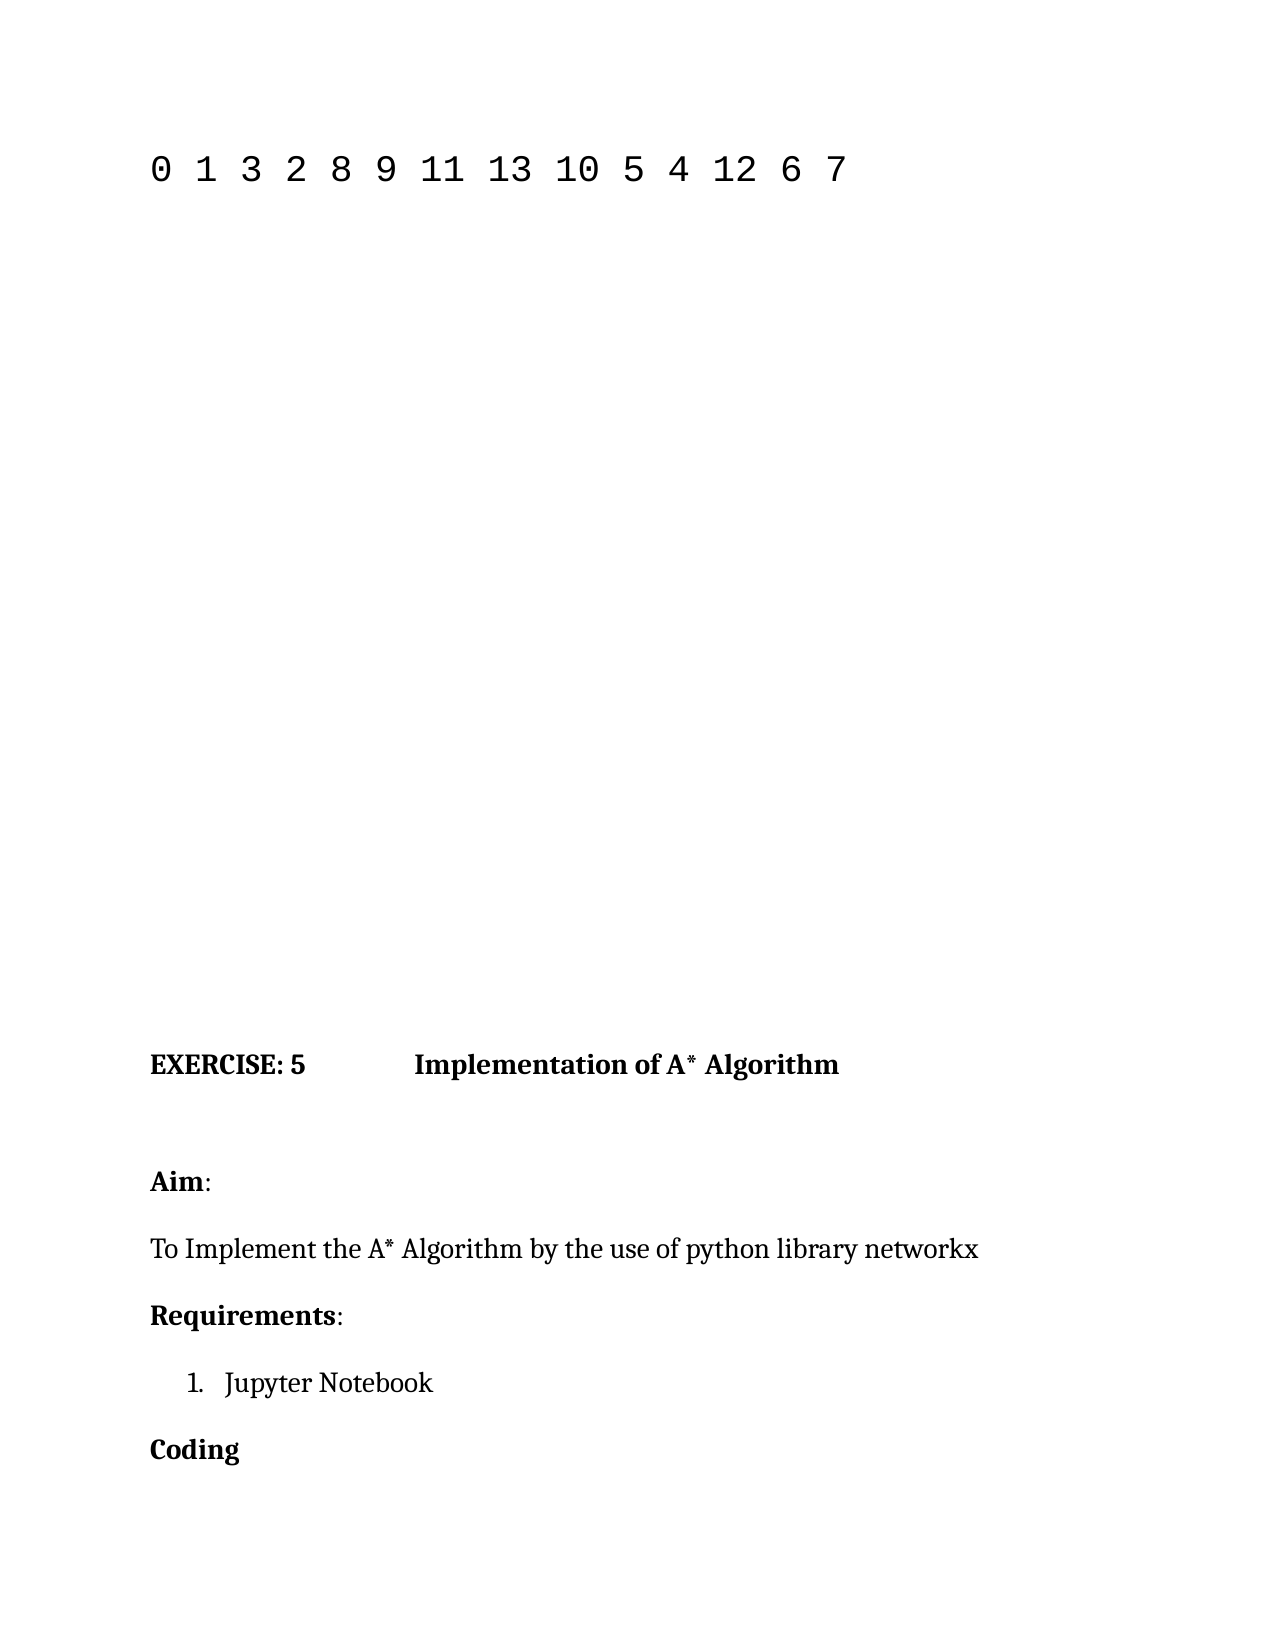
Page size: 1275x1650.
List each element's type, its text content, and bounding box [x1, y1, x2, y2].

text Requirements: [150, 1299, 1125, 1333]
text To Implement the A* Algorithm by the use of python library networkx [150, 1232, 1125, 1266]
text Aim: [150, 1165, 1125, 1199]
text EXERCISE: 5 Implementation of A* Algorithm [150, 1048, 1125, 1081]
list Jupyter Notebook [187, 1366, 1125, 1399]
text 0 1 3 2 8 9 11 13 10 5 4 12 6 7 [150, 150, 1125, 192]
text Coding [150, 1433, 1125, 1467]
